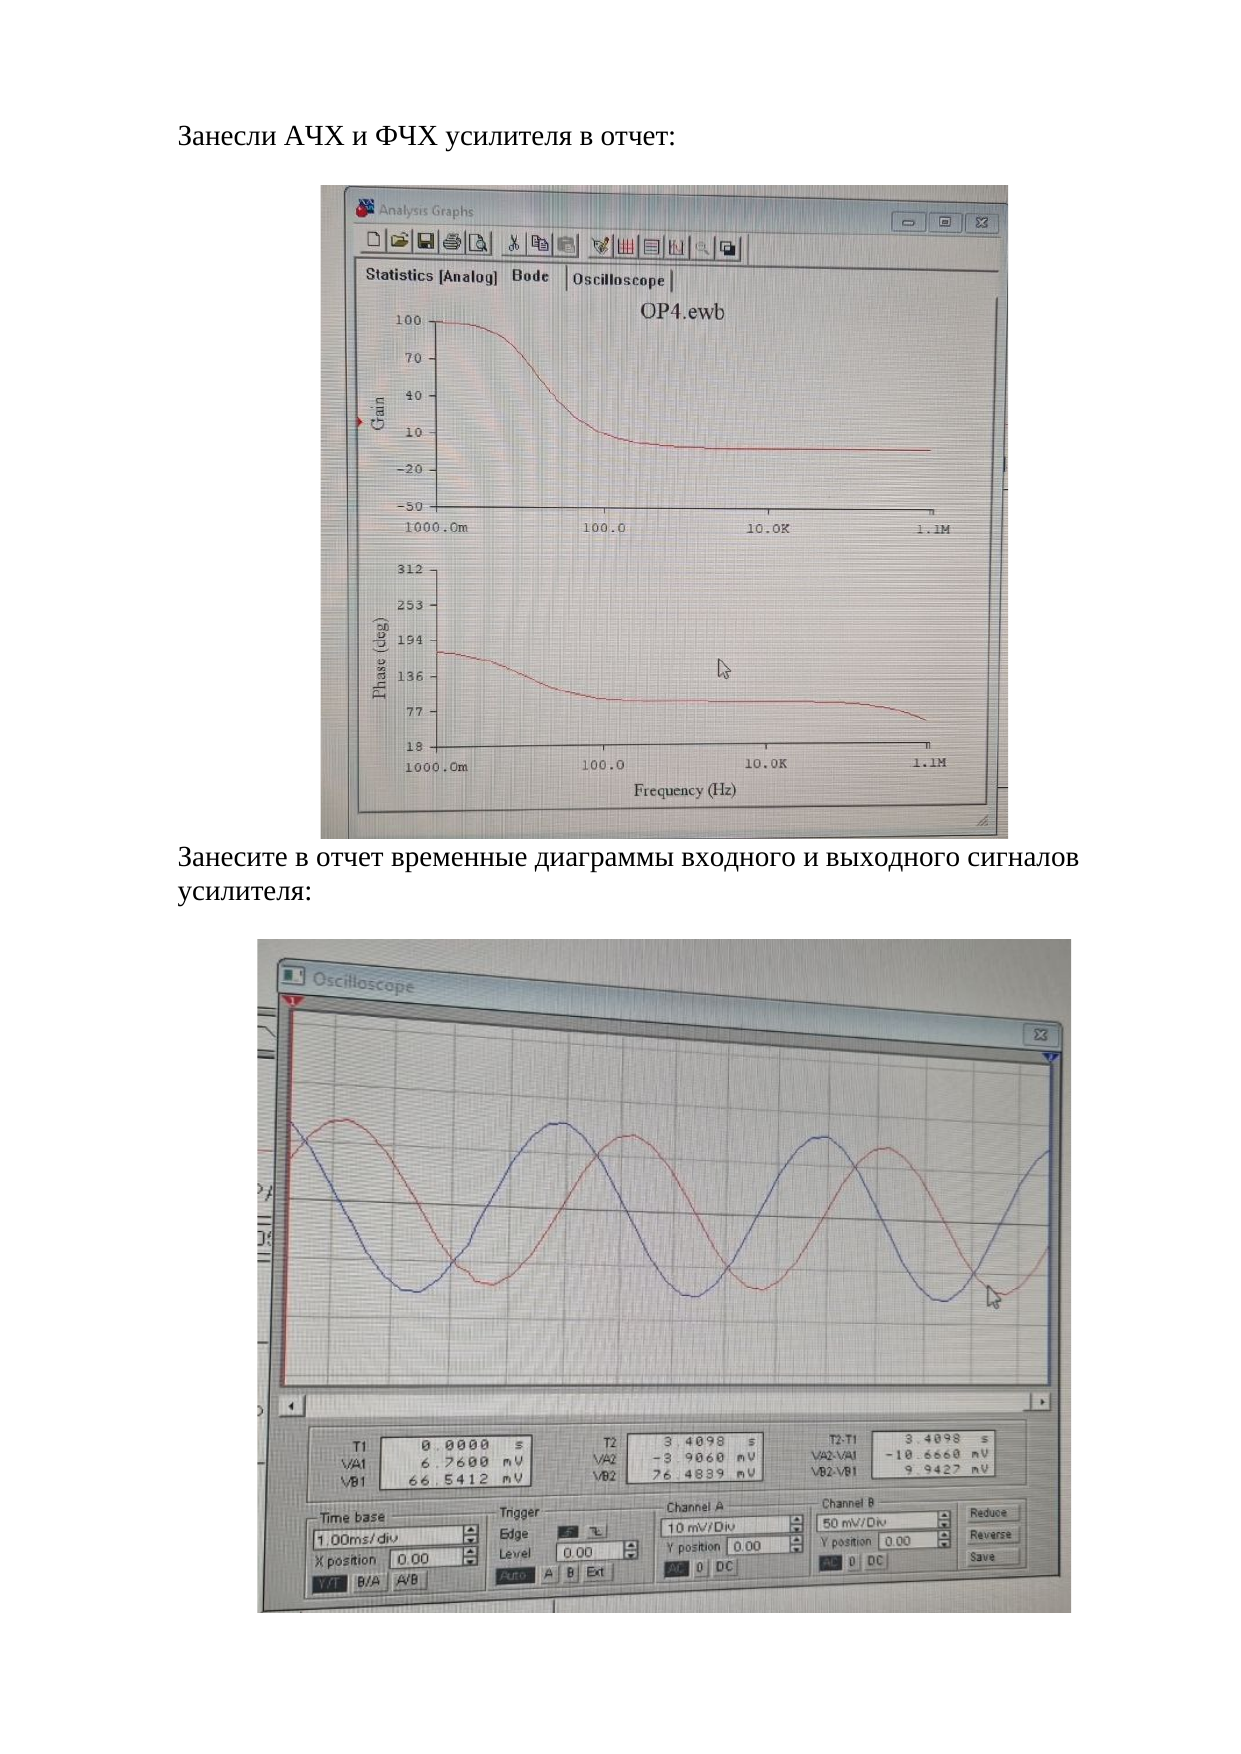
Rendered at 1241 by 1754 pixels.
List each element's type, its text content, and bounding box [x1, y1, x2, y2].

picture [320, 185, 1009, 839]
text Занесли АЧХ и ФЧХ усилителя в отчет: [177, 118, 1152, 152]
picture [257, 939, 1072, 1613]
text Занесите в отчет временные диаграммы входного и выходного сигналов усилителя: [177, 839, 1152, 906]
